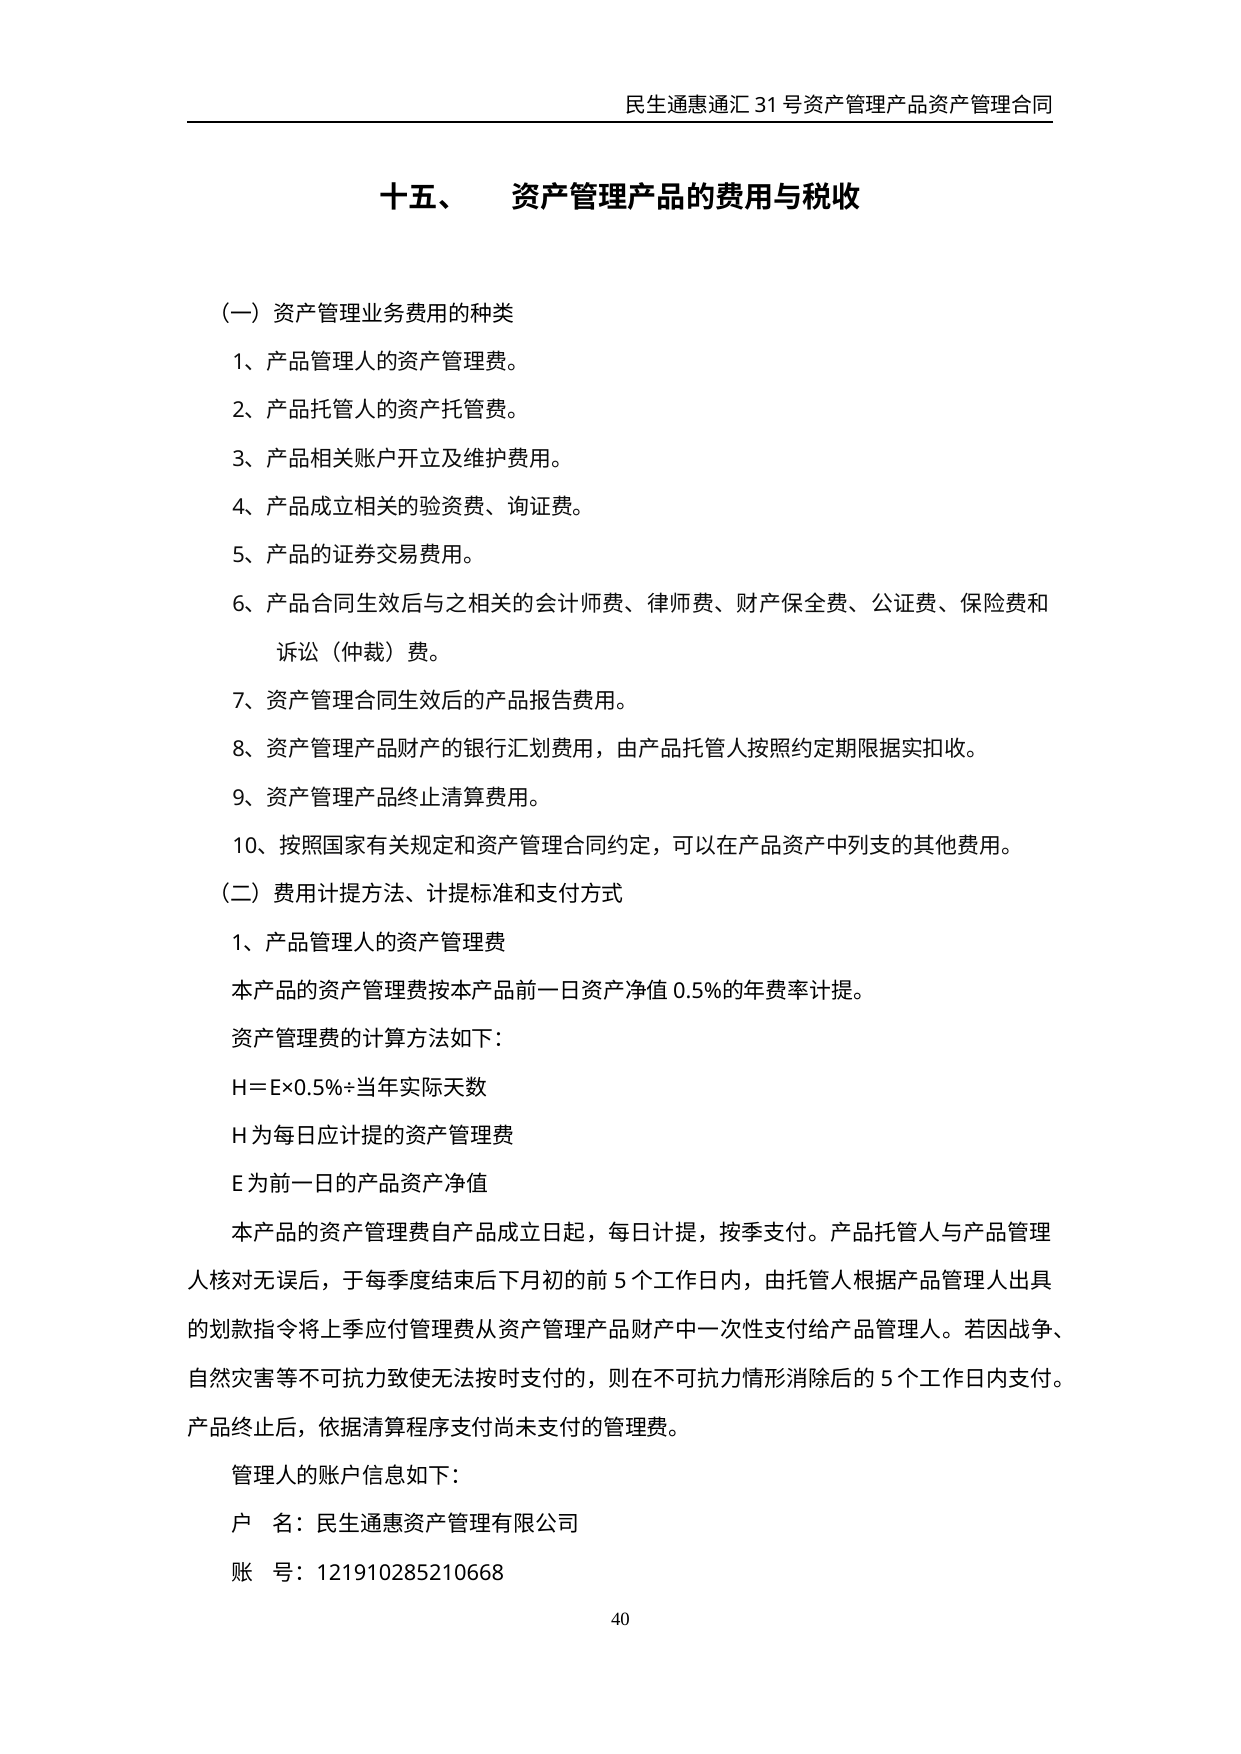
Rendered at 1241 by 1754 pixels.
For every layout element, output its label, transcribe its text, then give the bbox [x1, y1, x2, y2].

text H为每日应计提的资产管理费 [187, 1118, 1053, 1150]
text 本产品的资产管理费按本产品前一日资产净值0.5%的年费率计提。 [187, 973, 1053, 1005]
list 资产管理产品终止清算费用。 [232, 779, 1053, 812]
text 户 名：民生通惠资产管理有限公司 [187, 1506, 1053, 1538]
text 本产品的资产管理费自产品成立日起，每日计提，按季支付。产品托管人与产品管理人核对无误后，于每季度结束后下月初的前5个工作日内，由托管人根据产品管理人出具的划款指令将上季应付管理费从资产管理产品财产中一次性支付给产品管理人。若因战争、自然灾害等不可抗力致使无法按时支付的，则在不可抗力情形消除后的5个工作日内支付。产品终止后，依据清算程序支付尚未支付的管理费。 [187, 1214, 1053, 1442]
list 产品的证券交易费用。 [232, 537, 1053, 570]
list 资产管理产品财产的银行汇划费用，由产品托管人按照约定期限据实扣收。 [232, 731, 1053, 763]
list 产品托管人的资产托管费。 [232, 392, 1053, 425]
subtitle 资产管理产品的费用与税收 [187, 162, 1053, 227]
list 资产管理合同生效后的产品报告费用。 [232, 683, 1053, 715]
list 产品合同生效后与之相关的会计师费、律师费、财产保全费、公证费、保险费和诉讼（仲裁）费。 [232, 586, 1053, 667]
text H＝E×0.5%÷当年实际天数 [187, 1069, 1053, 1102]
text 账 号：121910285210668 [187, 1554, 1053, 1587]
text 管理人的账户信息如下： [187, 1458, 1053, 1490]
text 资产管理费的计算方法如下： [187, 1021, 1053, 1053]
list 产品成立相关的验资费、询证费。 [232, 489, 1053, 521]
text 1、产品管理人的资产管理费 [187, 924, 1053, 957]
text E为前一日的产品资产净值 [187, 1166, 1053, 1198]
subtitle 资产管理业务费用的种类 [208, 296, 1053, 328]
list 产品相关账户开立及维护费用。 [232, 441, 1053, 473]
list 按照国家有关规定和资产管理合同约定，可以在产品资产中列支的其他费用。 [232, 828, 1053, 860]
list 产品管理人的资产管理费。 [232, 344, 1053, 376]
subtitle 费用计提方法、计提标准和支付方式 [208, 876, 1053, 908]
